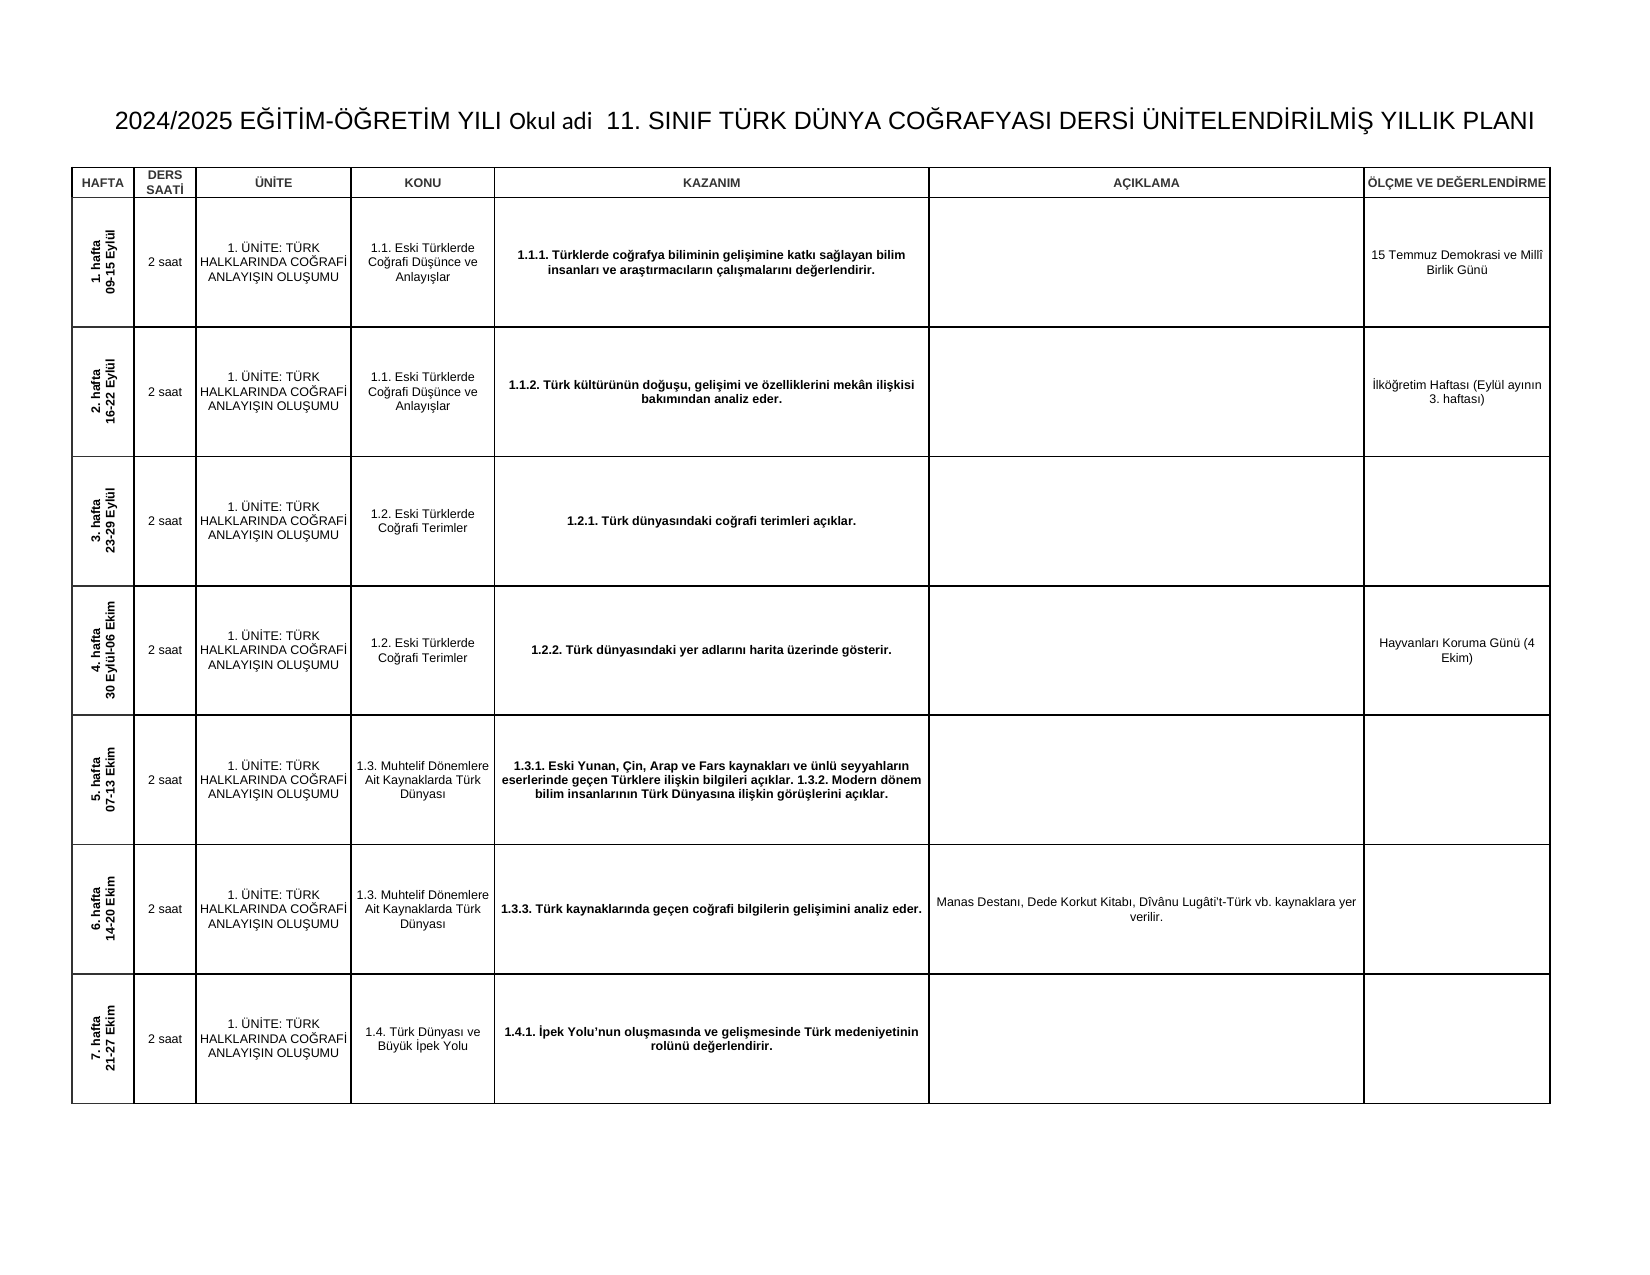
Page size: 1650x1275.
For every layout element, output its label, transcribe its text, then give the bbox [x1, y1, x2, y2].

table_cell 1.3. Muhtelif Dönemlere Ait Kaynaklarda Türk Dünyası [352, 845, 494, 973]
table_cell [930, 716, 1363, 844]
table_cell 1.2.2. Türk dünyasındaki yer adlarını harita üzerinde gösterir. [495, 587, 928, 714]
table_cell 1. ÜNİTE: TÜRK HALKLARINDA COĞRAFİ ANLAYIŞIN OLUŞUMU [197, 457, 350, 585]
table_cell 5. hafta 07-13 Ekim [73, 716, 133, 844]
table_header HAFTA [73, 168, 133, 197]
table_header KAZANIM [495, 168, 928, 197]
table_header KONU [352, 168, 494, 197]
table_cell 1.4.1. İpek Yolu’nun oluşmasında ve gelişmesinde Türk medeniyetinin rolünü değerlendirir. [495, 975, 928, 1102]
table_cell 1. ÜNİTE: TÜRK HALKLARINDA COĞRAFİ ANLAYIŞIN OLUŞUMU [197, 328, 350, 456]
table_cell 2 saat [135, 975, 195, 1102]
table_cell İlköğretim Haftası (Eylül ayının 3. haftası) [1365, 328, 1549, 456]
table_cell 4. hafta 30 Eylül-06 Ekim [73, 587, 133, 714]
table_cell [352, 975, 494, 1102]
table_cell 2 saat [135, 328, 195, 456]
table_cell [1365, 975, 1549, 1102]
table_cell 7. hafta 21-27 Ekim [73, 975, 133, 1102]
table_cell [930, 587, 1363, 714]
table_cell [930, 198, 1363, 326]
table_cell 1.3.3. Türk kaynaklarında geçen coğrafi bilgilerin gelişimini analiz eder. [495, 845, 928, 973]
table_cell 1.1. Eski Türklerde Coğrafi Düşünce ve Anlayışlar [352, 328, 494, 456]
table_cell 1.1.2. Türk kültürünün doğuşu, gelişimi ve özelliklerini mekân ilişkisi bakımından analiz eder. [495, 328, 928, 456]
table_header AÇIKLAMA [930, 168, 1363, 197]
table_cell 6. hafta 14-20 Ekim [73, 845, 133, 973]
table_header DERS SAATİ [135, 168, 195, 197]
table_cell 2 saat [135, 457, 195, 585]
table_cell Hayvanları Koruma Günü (4 Ekim) [1365, 587, 1549, 714]
table_cell 1.1.1. Türklerde coğrafya biliminin gelişimine katkı sağlayan bilim insanları ve araştırmacıların çalışmalarını değerlendirir. [495, 198, 928, 326]
table_cell 2 saat [135, 587, 195, 714]
table_cell 2. hafta 16-22 Eylül [73, 328, 133, 456]
table_cell 1. hafta 09-15 Eylül [73, 198, 133, 326]
table_cell [930, 457, 1363, 585]
table_cell 15 Temmuz Demokrasi ve Millî Birlik Günü [1365, 198, 1549, 326]
table_cell [930, 975, 1363, 1102]
table_cell 2 saat [135, 845, 195, 973]
table_cell 1.1. Eski Türklerde Coğrafi Düşünce ve Anlayışlar [352, 198, 494, 326]
table_cell 1. ÜNİTE: TÜRK HALKLARINDA COĞRAFİ ANLAYIŞIN OLUŞUMU [197, 845, 350, 973]
table_cell 1.2.1. Türk dünyasındaki coğrafi terimleri açıklar. [495, 457, 928, 585]
table_cell 1.3. Muhtelif Dönemlere Ait Kaynaklarda Türk Dünyası [352, 716, 494, 844]
table_cell [930, 328, 1363, 456]
table_cell [1365, 457, 1549, 585]
table_header ÖLÇME VE DEĞERLENDİRME [1365, 168, 1549, 197]
table_cell 2 saat [135, 198, 195, 326]
table_cell Manas Destanı, Dede Korkut Kitabı, Dîvânu Lugâti’t-Türk vb. kaynaklara yer verilir. [930, 845, 1363, 973]
table_cell 2 saat [135, 716, 195, 844]
table_cell [1365, 716, 1549, 844]
table_header ÜNİTE [197, 168, 350, 197]
table_cell 3. hafta 23-29 Eylül [73, 457, 133, 585]
table_cell [1365, 845, 1549, 973]
table_cell 1.2. Eski Türklerde Coğrafi Terimler [352, 587, 494, 714]
table_cell 1.3.1. Eski Yunan, Çin, Arap ve Fars kaynakları ve ünlü seyyahların eserlerinde geçen Türklere ilişkin bilgileri açıklar. 1.3.2. Modern dönem bilim insanlarının Türk Dünyasına ilişkin görüşlerini açıklar. [495, 716, 928, 844]
text 2024/2025 EĞİTİM-ÖĞRETİM YILI 11. SINIF TÜRK DÜNYA COĞRAFYASI DERSİ ÜNİTELENDİRİLMİŞ YILLIK PLANI [75, 106, 1575, 136]
table_cell 1. ÜNİTE: TÜRK HALKLARINDA COĞRAFİ ANLAYIŞIN OLUŞUMU [197, 716, 350, 844]
table_cell 1. ÜNİTE: TÜRK HALKLARINDA COĞRAFİ ANLAYIŞIN OLUŞUMU [197, 587, 350, 714]
table_cell 1.2. Eski Türklerde Coğrafi Terimler [352, 457, 494, 585]
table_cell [197, 975, 350, 1102]
table_cell 1. ÜNİTE: TÜRK HALKLARINDA COĞRAFİ ANLAYIŞIN OLUŞUMU [197, 198, 350, 326]
